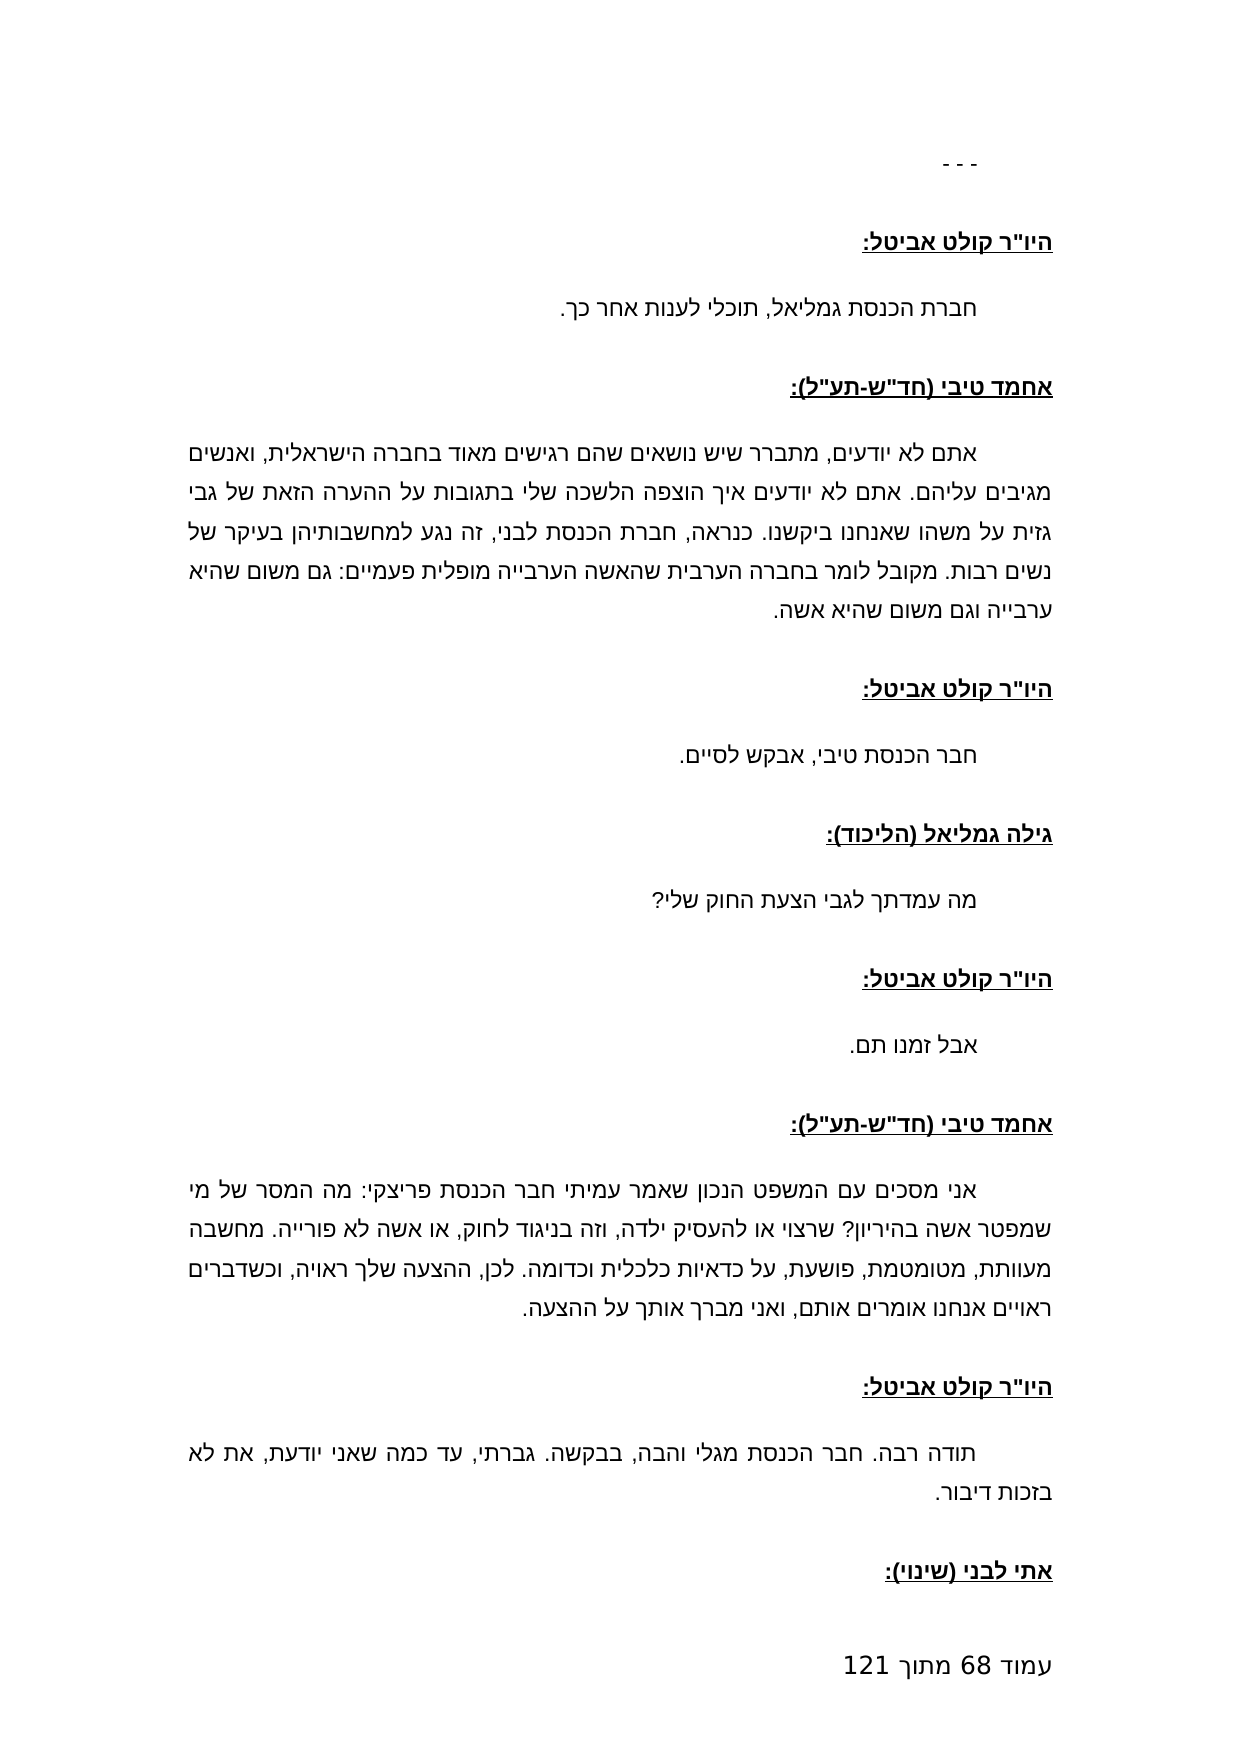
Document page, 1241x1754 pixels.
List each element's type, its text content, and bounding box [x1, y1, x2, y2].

text אני מסכים עם המשפט הנכון שאמר עמיתי חבר הכנסת פריצקי: מה המסר של מי שמפטר אשה בהיריון? שרצוי או להעסיק ילדה, וזה בניגוד לחוק, או אשה לא פורייה. מחשבה מעוותת, מטומטמת, פושעת, על כדאיות כלכלית וכדומה. לכן, ההצעה שלך ראויה, וכשדברים ראויים אנחנו אומרים אותם, ואני מברך אותך על ההצעה. [187, 1177, 1053, 1321]
text גילה גמליאל (הליכוד): [187, 821, 1053, 848]
text היו"ר קולט אביטל: [187, 1374, 1053, 1400]
text תודה רבה. חבר הכנסת מגלי והבה, בבקשה. גברתי, עד כמה שאני יודעת, את לא בזכות דיבור. [187, 1440, 1053, 1506]
text אחמד טיבי (חד"ש-תע"ל): [187, 374, 1053, 400]
text - - - [187, 150, 1053, 176]
text חבר הכנסת טיבי, אבקש לסיים. [187, 742, 1053, 769]
text היו"ר קולט אביטל: [187, 229, 1053, 255]
text אבל זמנו תם. [187, 1032, 1053, 1058]
text מה עמדתך לגבי הצעת החוק שלי? [187, 887, 1053, 913]
text אתם לא יודעים, מתברר שיש נושאים שהם רגישים מאוד בחברה הישראלית, ואנשים מגיבים עליהם. אתם לא יודעים איך הוצפה הלשכה שלי בתגובות על ההערה הזאת של גבי גזית על משהו שאנחנו ביקשנו. כנראה, חברת הכנסת לבני, זה נגע למחשבותיהן בעיקר של נשים רבות. מקובל לומר בחברה הערבית שהאשה הערבייה מופלית פעמיים: גם משום שהיא ערבייה וגם משום שהיא אשה. [187, 439, 1053, 624]
text היו"ר קולט אביטל: [187, 676, 1053, 703]
text אחמד טיבי (חד"ש-תע"ל): [187, 1111, 1053, 1137]
text חברת הכנסת גמליאל, תוכלי לענות אחר כך. [187, 295, 1053, 321]
text אתי לבני (שינוי): [187, 1558, 1053, 1585]
text היו"ר קולט אביטל: [187, 966, 1053, 992]
